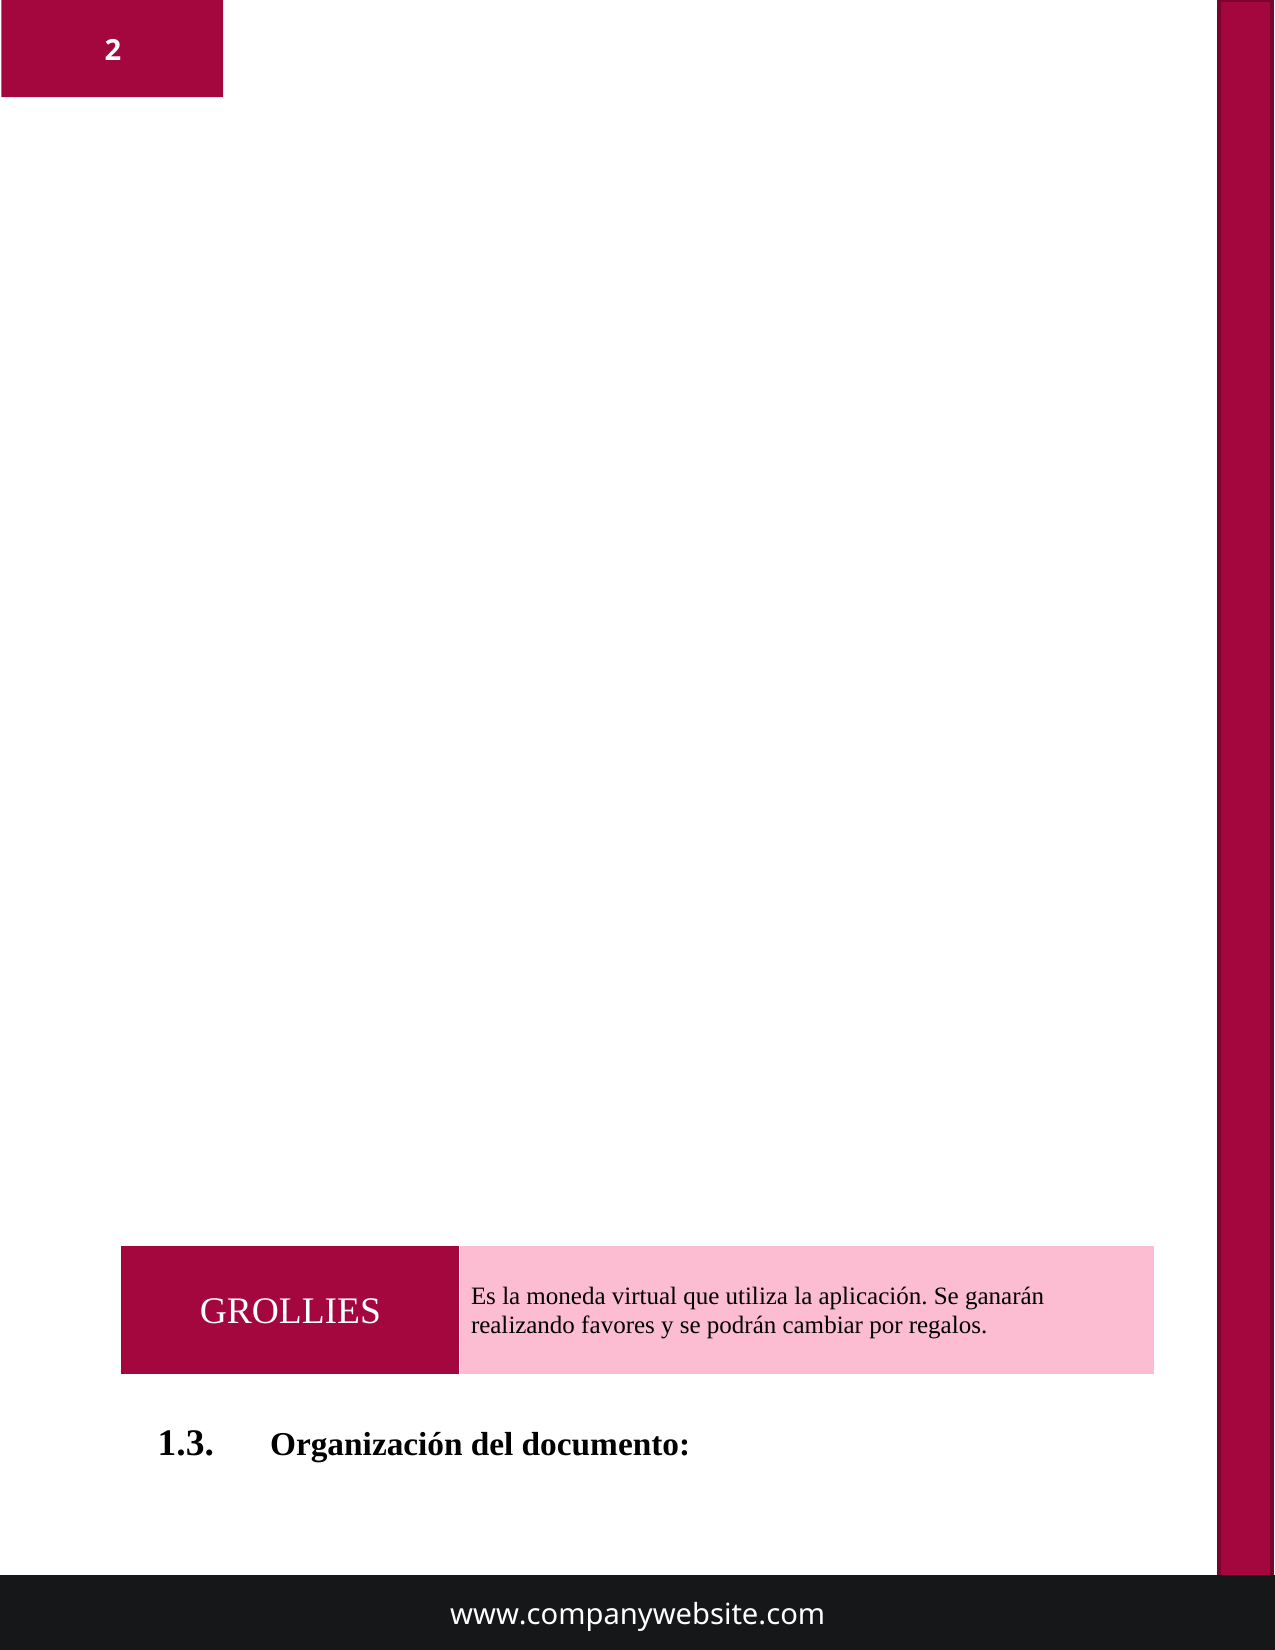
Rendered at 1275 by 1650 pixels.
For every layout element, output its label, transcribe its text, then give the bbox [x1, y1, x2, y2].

table_cell Es la moneda virtual que utiliza la aplicación. Se ganarán realizando favores y se podrán cambiar por regalos. [460, 1246, 1154, 1374]
list Organización del documento: [157, 1421, 1155, 1464]
table_cell GROLLIES [121, 1246, 459, 1374]
